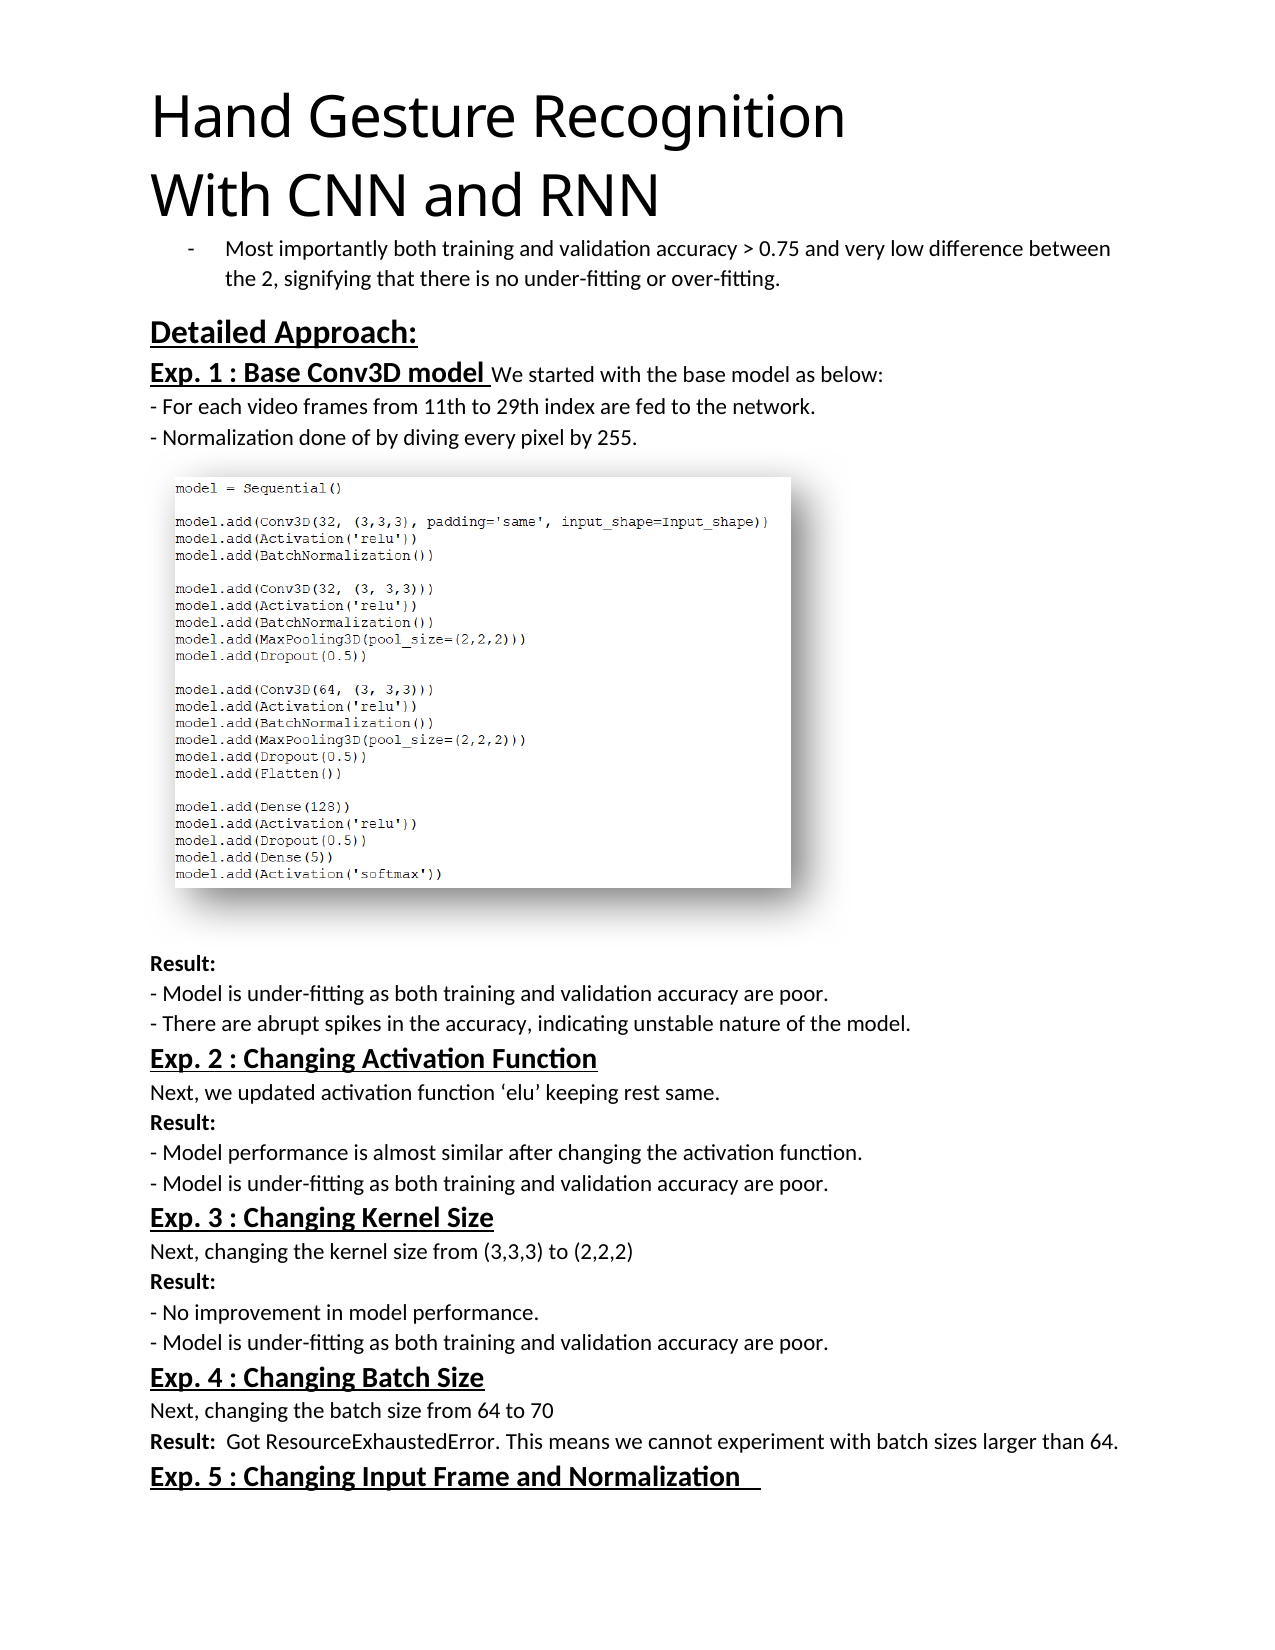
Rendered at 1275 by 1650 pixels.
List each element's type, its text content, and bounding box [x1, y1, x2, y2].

picture [175, 477, 791, 888]
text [150, 311, 1125, 1493]
list Most importantly both training and validation accuracy > 0.75 and very low difference between the 2, signifying that there is no under-fitting or over-fitting. [187, 234, 1125, 292]
